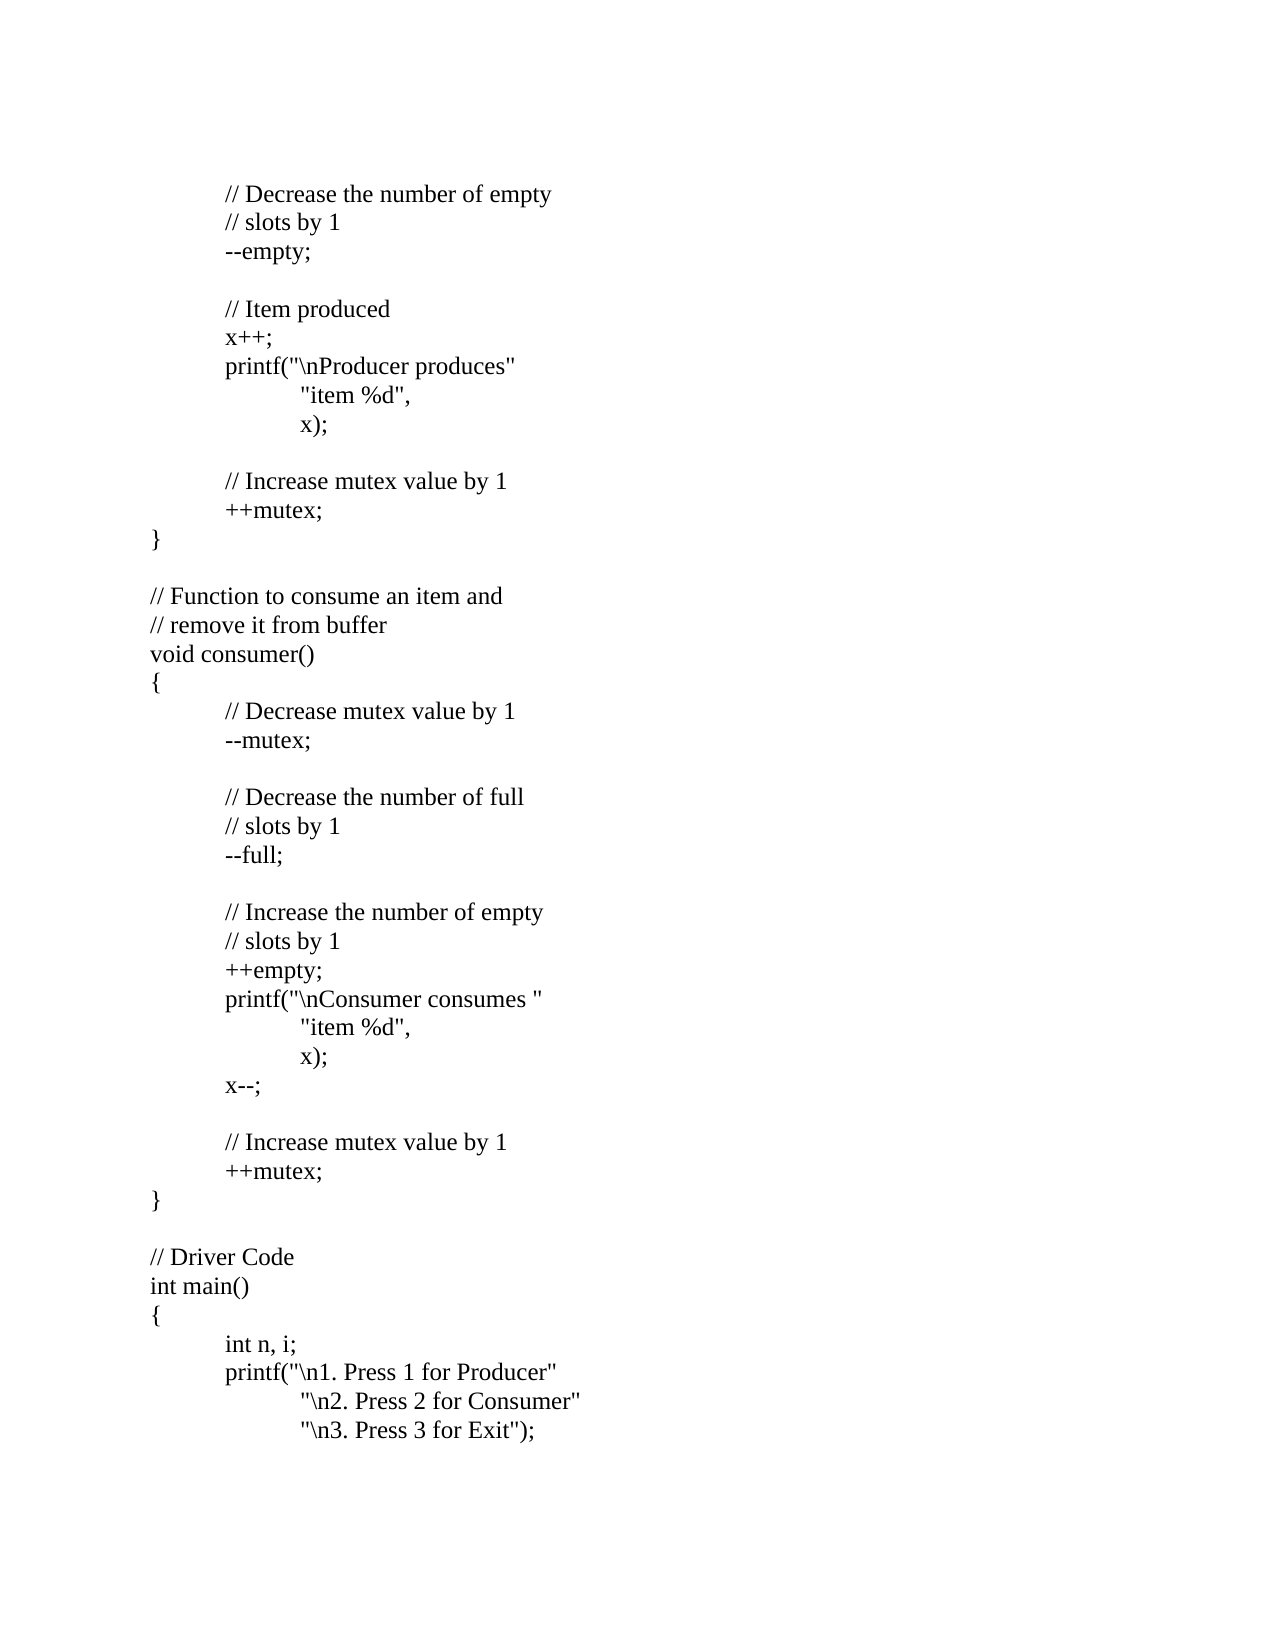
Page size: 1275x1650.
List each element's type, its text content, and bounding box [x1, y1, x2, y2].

text { [150, 667, 1125, 696]
text "\n2. Press 2 for Consumer" [150, 1386, 1125, 1415]
text ++empty; [150, 955, 1125, 984]
text // remove it from buffer [150, 610, 1125, 639]
text "item %d", [150, 380, 1125, 409]
text // slots by 1 [150, 207, 1125, 236]
text "\n3. Press 3 for Exit"); [150, 1415, 1125, 1444]
text // Increase mutex value by 1 [150, 466, 1125, 495]
text x--; [150, 1070, 1125, 1099]
text int n, i; [150, 1329, 1125, 1357]
text x); [150, 409, 1125, 437]
text // Function to consume an item and [150, 581, 1125, 610]
text ++mutex; [150, 1156, 1125, 1185]
text x); [150, 1041, 1125, 1070]
text int main() [150, 1271, 1125, 1300]
text printf("\nProducer produces" [150, 351, 1125, 380]
text { [150, 1300, 1125, 1329]
text --full; [150, 840, 1125, 869]
text printf("\n1. Press 1 for Producer" [150, 1357, 1125, 1386]
text // Item produced [150, 294, 1125, 322]
text --empty; [150, 236, 1125, 265]
text // Increase the number of empty [150, 897, 1125, 926]
text printf("\nConsumer consumes " [150, 984, 1125, 1012]
text // slots by 1 [150, 926, 1125, 955]
text } [150, 524, 1125, 552]
text // Decrease the number of full [150, 782, 1125, 811]
text ++mutex; [150, 495, 1125, 524]
text --mutex; [150, 725, 1125, 754]
text } [150, 1185, 1125, 1214]
text // slots by 1 [150, 811, 1125, 840]
text // Decrease the number of empty [150, 179, 1125, 207]
text void consumer() [150, 639, 1125, 667]
text // Decrease mutex value by 1 [150, 696, 1125, 725]
text // Driver Code [150, 1242, 1125, 1271]
text // Increase mutex value by 1 [150, 1127, 1125, 1156]
text "item %d", [150, 1012, 1125, 1041]
text x++; [150, 322, 1125, 351]
